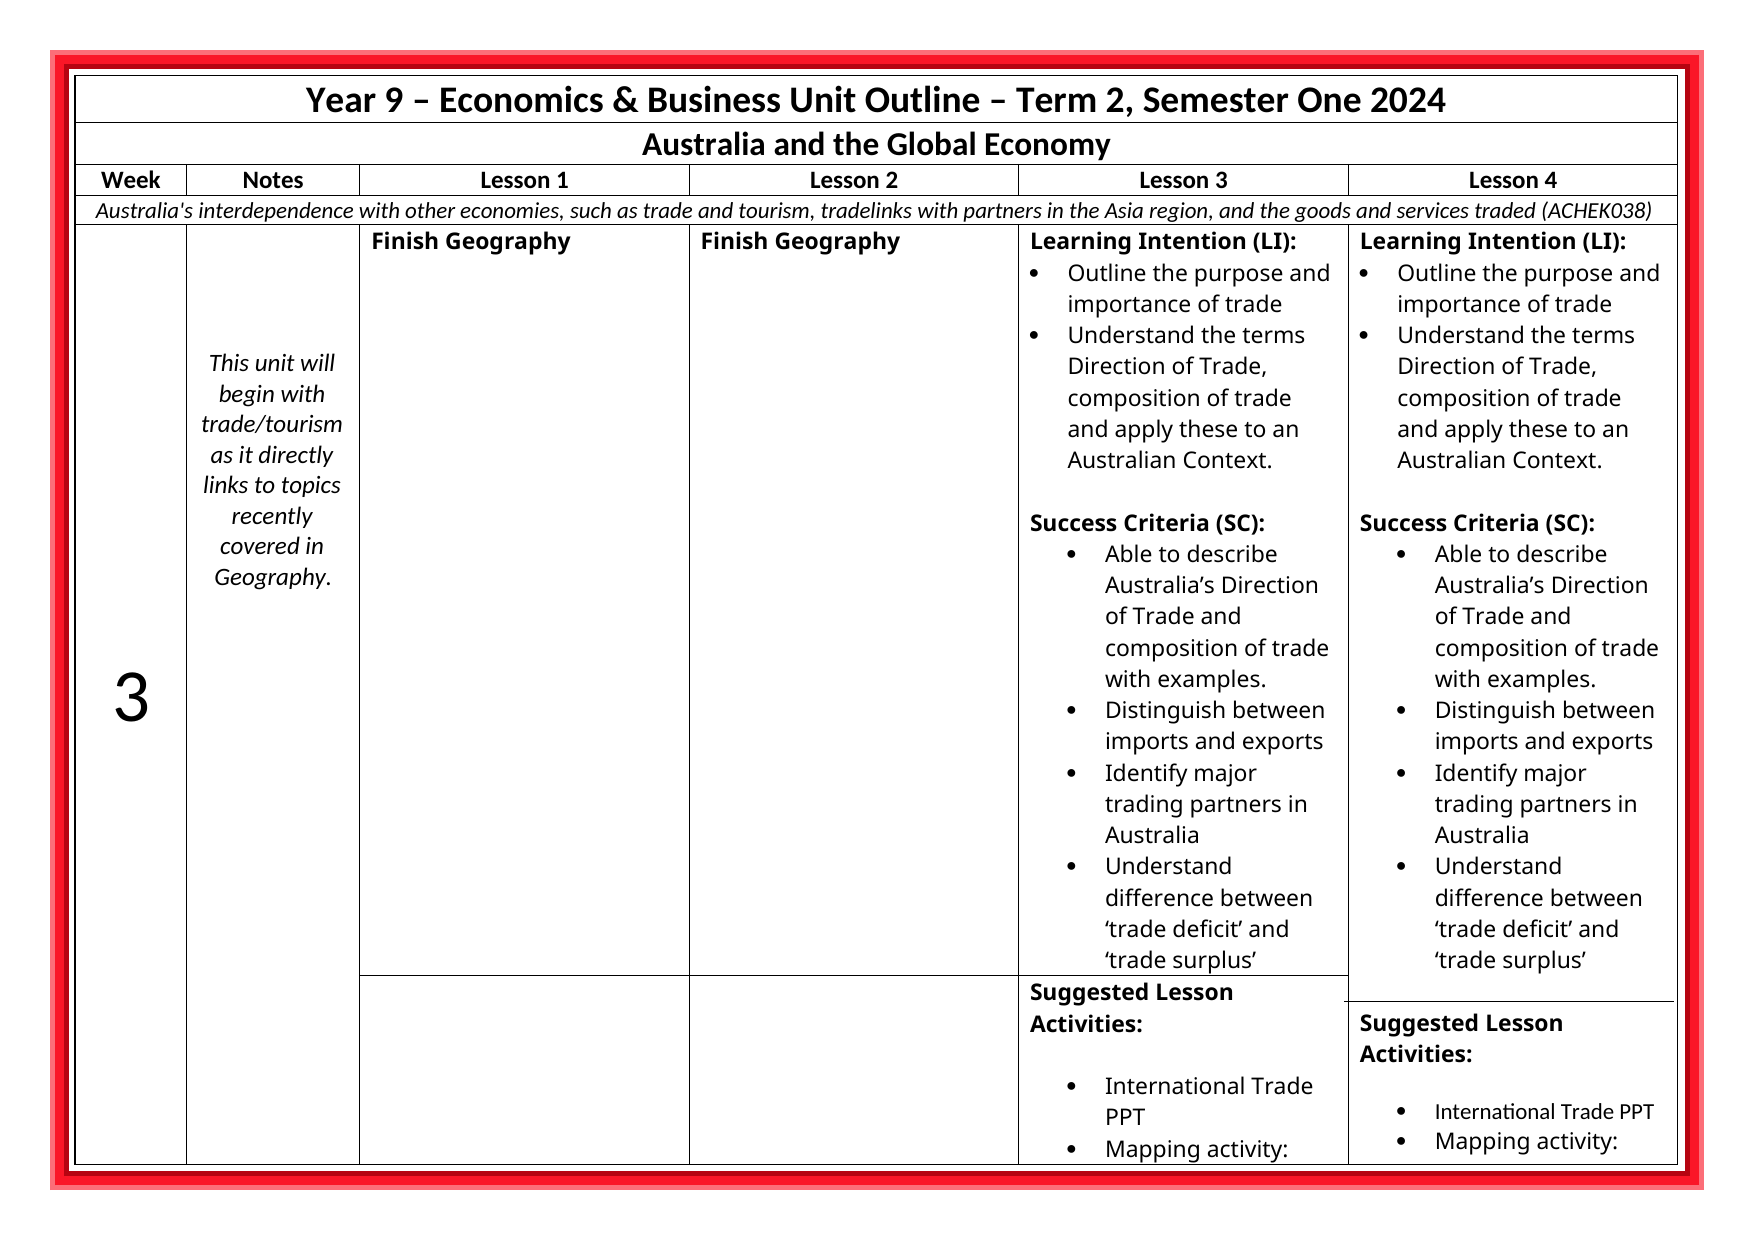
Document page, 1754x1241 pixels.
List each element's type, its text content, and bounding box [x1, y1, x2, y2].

table_cell Learning Intention (LI): Outline the purpose and importance of trade Understand the terms Direction of Trade, composition of trade and apply these to an Australian Context. Success Criteria (SC): Able to describe Australia’s Direction of Trade and composition of trade with examples. Distinguish between imports and exports Identify major trading partners in Australia Understand difference between ‘trade deficit’ and ‘trade surplus’ [1019, 225, 1348, 975]
table_cell Australia and the Global Economy [76, 123, 1677, 164]
table_cell 3 [76, 225, 186, 1164]
table_cell Learning Intention (LI): Outline the purpose and importance of trade Understand the terms Direction of Trade, composition of trade and apply these to an Australian Context. Success Criteria (SC): Able to describe Australia’s Direction of Trade and composition of trade with examples. Distinguish between imports and exports Identify major trading partners in Australia Understand difference between ‘trade deficit’ and ‘trade surplus’ Suggested Lesson Activities: International Trade PPT Mapping activity: ‘Australia’s top 10 two way trading partners’ Jacaranda p. 243-246 Pearson p. 44-47 [1349, 225, 1677, 1164]
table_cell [1019, 976, 1348, 1164]
table_cell Australia's interdependence with other economies, such as trade and tourism, tradelinks with partners in the Asia region, and the goods and services traded (ACHEK038) [76, 196, 1677, 224]
table_cell Finish Geography [690, 225, 1018, 975]
table_cell Finish Geography [360, 225, 689, 975]
table_cell [360, 976, 689, 1164]
table_cell Week [76, 165, 186, 195]
table_cell This unit will begin with trade/tourism as it directly links to topics recently covered in Geography. [187, 225, 359, 1164]
table_cell [690, 976, 1018, 1164]
table_cell Lesson 1 [360, 165, 689, 195]
table_cell Lesson 2 [690, 165, 1018, 195]
table_cell Notes [187, 165, 359, 195]
table_header Year 9 – Economics & Business Unit Outline – Term 2, Semester One 2024 [76, 76, 1677, 122]
table_cell Lesson 4 [1349, 165, 1677, 195]
table_cell Lesson 3 [1019, 165, 1348, 195]
